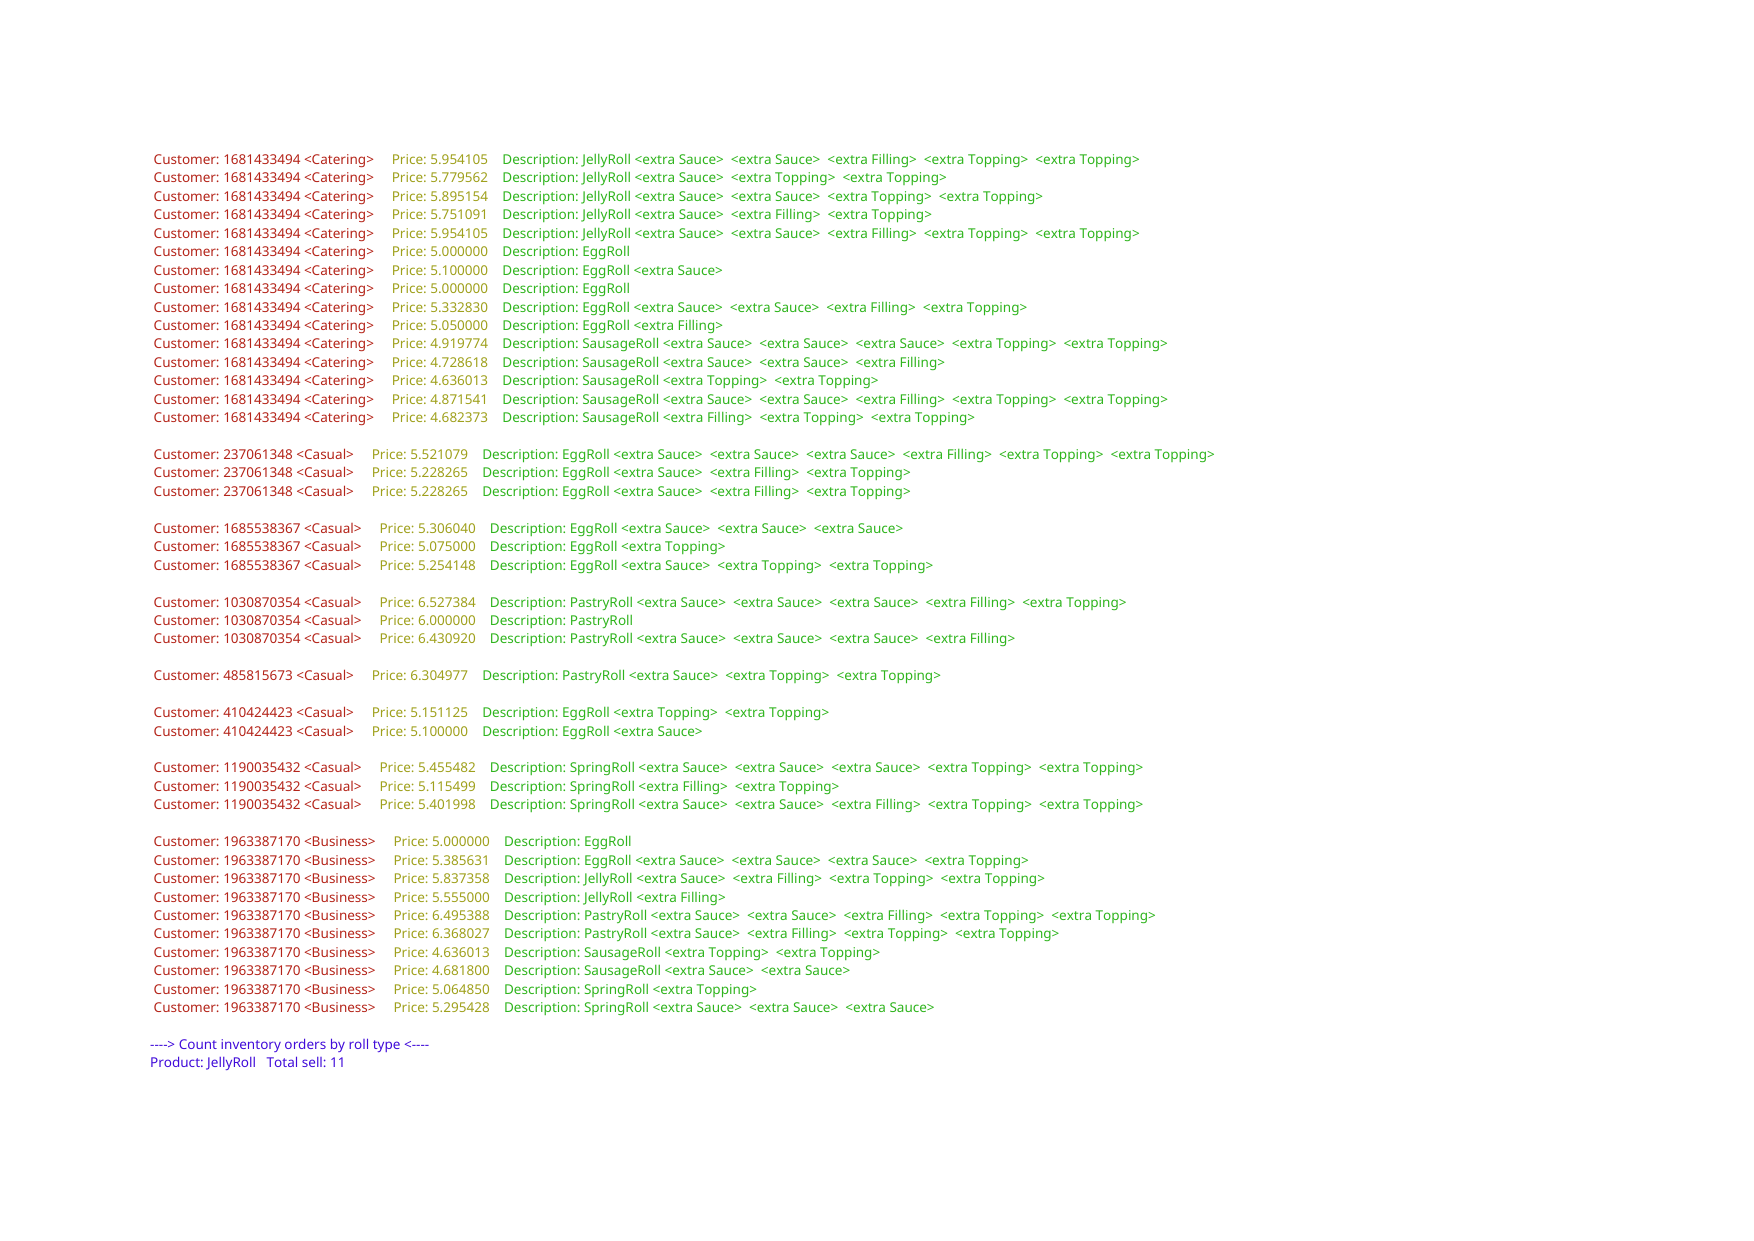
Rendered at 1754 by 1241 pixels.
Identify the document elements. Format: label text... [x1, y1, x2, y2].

text Customer: 237061348 <Casual> Price: 5.228265 Description: EggRoll <extra Sauce> <extra Filling> <extra Topping> [150, 463, 1604, 482]
text Customer: 1963387170 <Business> Price: 5.555000 Description: JellyRoll <extra Filling> [150, 887, 1604, 906]
text Customer: 1681433494 <Catering> Price: 5.954105 Description: JellyRoll <extra Sauce> <extra Sauce> <extra Filling> <extra Topping> <extra Topping> [150, 224, 1604, 242]
text Customer: 1685538367 <Casual> Price: 5.075000 Description: EggRoll <extra Topping> [150, 537, 1604, 556]
text Customer: 410424423 <Casual> Price: 5.100000 Description: EggRoll <extra Sauce> [150, 722, 1604, 740]
text Customer: 1030870354 <Casual> Price: 6.000000 Description: PastryRoll [150, 611, 1604, 629]
text Customer: 1685538367 <Casual> Price: 5.254148 Description: EggRoll <extra Sauce> <extra Topping> <extra Topping> [150, 556, 1604, 574]
text Customer: 1190035432 <Casual> Price: 5.401998 Description: SpringRoll <extra Sauce> <extra Sauce> <extra Filling> <extra Topping> <extra Topping> [150, 795, 1604, 814]
text Customer: 1681433494 <Catering> Price: 4.728618 Description: SausageRoll <extra Sauce> <extra Sauce> <extra Filling> [150, 353, 1604, 371]
text Product: JellyRoll Total sell: 11 [150, 1053, 1604, 1072]
text Customer: 1681433494 <Catering> Price: 5.000000 Description: EggRoll [150, 279, 1604, 297]
text Customer: 485815673 <Casual> Price: 6.304977 Description: PastryRoll <extra Sauce> <extra Topping> <extra Topping> [150, 666, 1604, 685]
text Customer: 1030870354 <Casual> Price: 6.527384 Description: PastryRoll <extra Sauce> <extra Sauce> <extra Sauce> <extra Filling> <extra Topping> [150, 592, 1604, 611]
text Customer: 1190035432 <Casual> Price: 5.115499 Description: SpringRoll <extra Filling> <extra Topping> [150, 777, 1604, 795]
text Customer: 237061348 <Casual> Price: 5.521079 Description: EggRoll <extra Sauce> <extra Sauce> <extra Sauce> <extra Filling> <extra Topping> <extra Topping> [150, 445, 1604, 463]
text Customer: 1681433494 <Catering> Price: 4.871541 Description: SausageRoll <extra Sauce> <extra Sauce> <extra Filling> <extra Topping> <extra Topping> [150, 390, 1604, 408]
text Customer: 1963387170 <Business> Price: 5.385631 Description: EggRoll <extra Sauce> <extra Sauce> <extra Sauce> <extra Topping> [150, 851, 1604, 869]
text Customer: 1681433494 <Catering> Price: 5.050000 Description: EggRoll <extra Filling> [150, 316, 1604, 334]
text Customer: 1681433494 <Catering> Price: 5.000000 Description: EggRoll [150, 242, 1604, 261]
text Customer: 1030870354 <Casual> Price: 6.430920 Description: PastryRoll <extra Sauce> <extra Sauce> <extra Sauce> <extra Filling> [150, 629, 1604, 648]
text Customer: 1681433494 <Catering> Price: 5.332830 Description: EggRoll <extra Sauce> <extra Sauce> <extra Filling> <extra Topping> [150, 297, 1604, 316]
text Customer: 1963387170 <Business> Price: 6.368027 Description: PastryRoll <extra Sauce> <extra Filling> <extra Topping> <extra Topping> [150, 924, 1604, 943]
text Customer: 1963387170 <Business> Price: 4.636013 Description: SausageRoll <extra Topping> <extra Topping> [150, 943, 1604, 961]
text Customer: 1681433494 <Catering> Price: 5.779562 Description: JellyRoll <extra Sauce> <extra Topping> <extra Topping> [150, 168, 1604, 187]
text Customer: 1190035432 <Casual> Price: 5.455482 Description: SpringRoll <extra Sauce> <extra Sauce> <extra Sauce> <extra Topping> <extra Topping> [150, 758, 1604, 777]
text Customer: 1963387170 <Business> Price: 6.495388 Description: PastryRoll <extra Sauce> <extra Sauce> <extra Filling> <extra Topping> <extra Topping> [150, 906, 1604, 924]
text Customer: 1681433494 <Catering> Price: 5.100000 Description: EggRoll <extra Sauce> [150, 261, 1604, 279]
text Customer: 1963387170 <Business> Price: 4.681800 Description: SausageRoll <extra Sauce> <extra Sauce> [150, 961, 1604, 980]
text ----> Count inventory orders by roll type <---- [150, 1035, 1604, 1053]
text Customer: 1963387170 <Business> Price: 5.064850 Description: SpringRoll <extra Topping> [150, 980, 1604, 998]
text Customer: 1681433494 <Catering> Price: 4.636013 Description: SausageRoll <extra Topping> <extra Topping> [150, 371, 1604, 390]
text Customer: 1681433494 <Catering> Price: 4.919774 Description: SausageRoll <extra Sauce> <extra Sauce> <extra Sauce> <extra Topping> <extra Topping> [150, 334, 1604, 353]
text Customer: 1963387170 <Business> Price: 5.837358 Description: JellyRoll <extra Sauce> <extra Filling> <extra Topping> <extra Topping> [150, 869, 1604, 887]
text Customer: 237061348 <Casual> Price: 5.228265 Description: EggRoll <extra Sauce> <extra Filling> <extra Topping> [150, 482, 1604, 500]
text Customer: 410424423 <Casual> Price: 5.151125 Description: EggRoll <extra Topping> <extra Topping> [150, 703, 1604, 722]
text Customer: 1685538367 <Casual> Price: 5.306040 Description: EggRoll <extra Sauce> <extra Sauce> <extra Sauce> [150, 519, 1604, 537]
text Customer: 1681433494 <Catering> Price: 5.751091 Description: JellyRoll <extra Sauce> <extra Filling> <extra Topping> [150, 205, 1604, 224]
text Customer: 1681433494 <Catering> Price: 5.954105 Description: JellyRoll <extra Sauce> <extra Sauce> <extra Filling> <extra Topping> <extra Topping> [150, 150, 1604, 168]
text Customer: 1963387170 <Business> Price: 5.295428 Description: SpringRoll <extra Sauce> <extra Sauce> <extra Sauce> [150, 998, 1604, 1017]
text Customer: 1681433494 <Catering> Price: 4.682373 Description: SausageRoll <extra Filling> <extra Topping> <extra Topping> [150, 408, 1604, 427]
text Customer: 1681433494 <Catering> Price: 5.895154 Description: JellyRoll <extra Sauce> <extra Sauce> <extra Topping> <extra Topping> [150, 187, 1604, 205]
text Customer: 1963387170 <Business> Price: 5.000000 Description: EggRoll [150, 832, 1604, 851]
